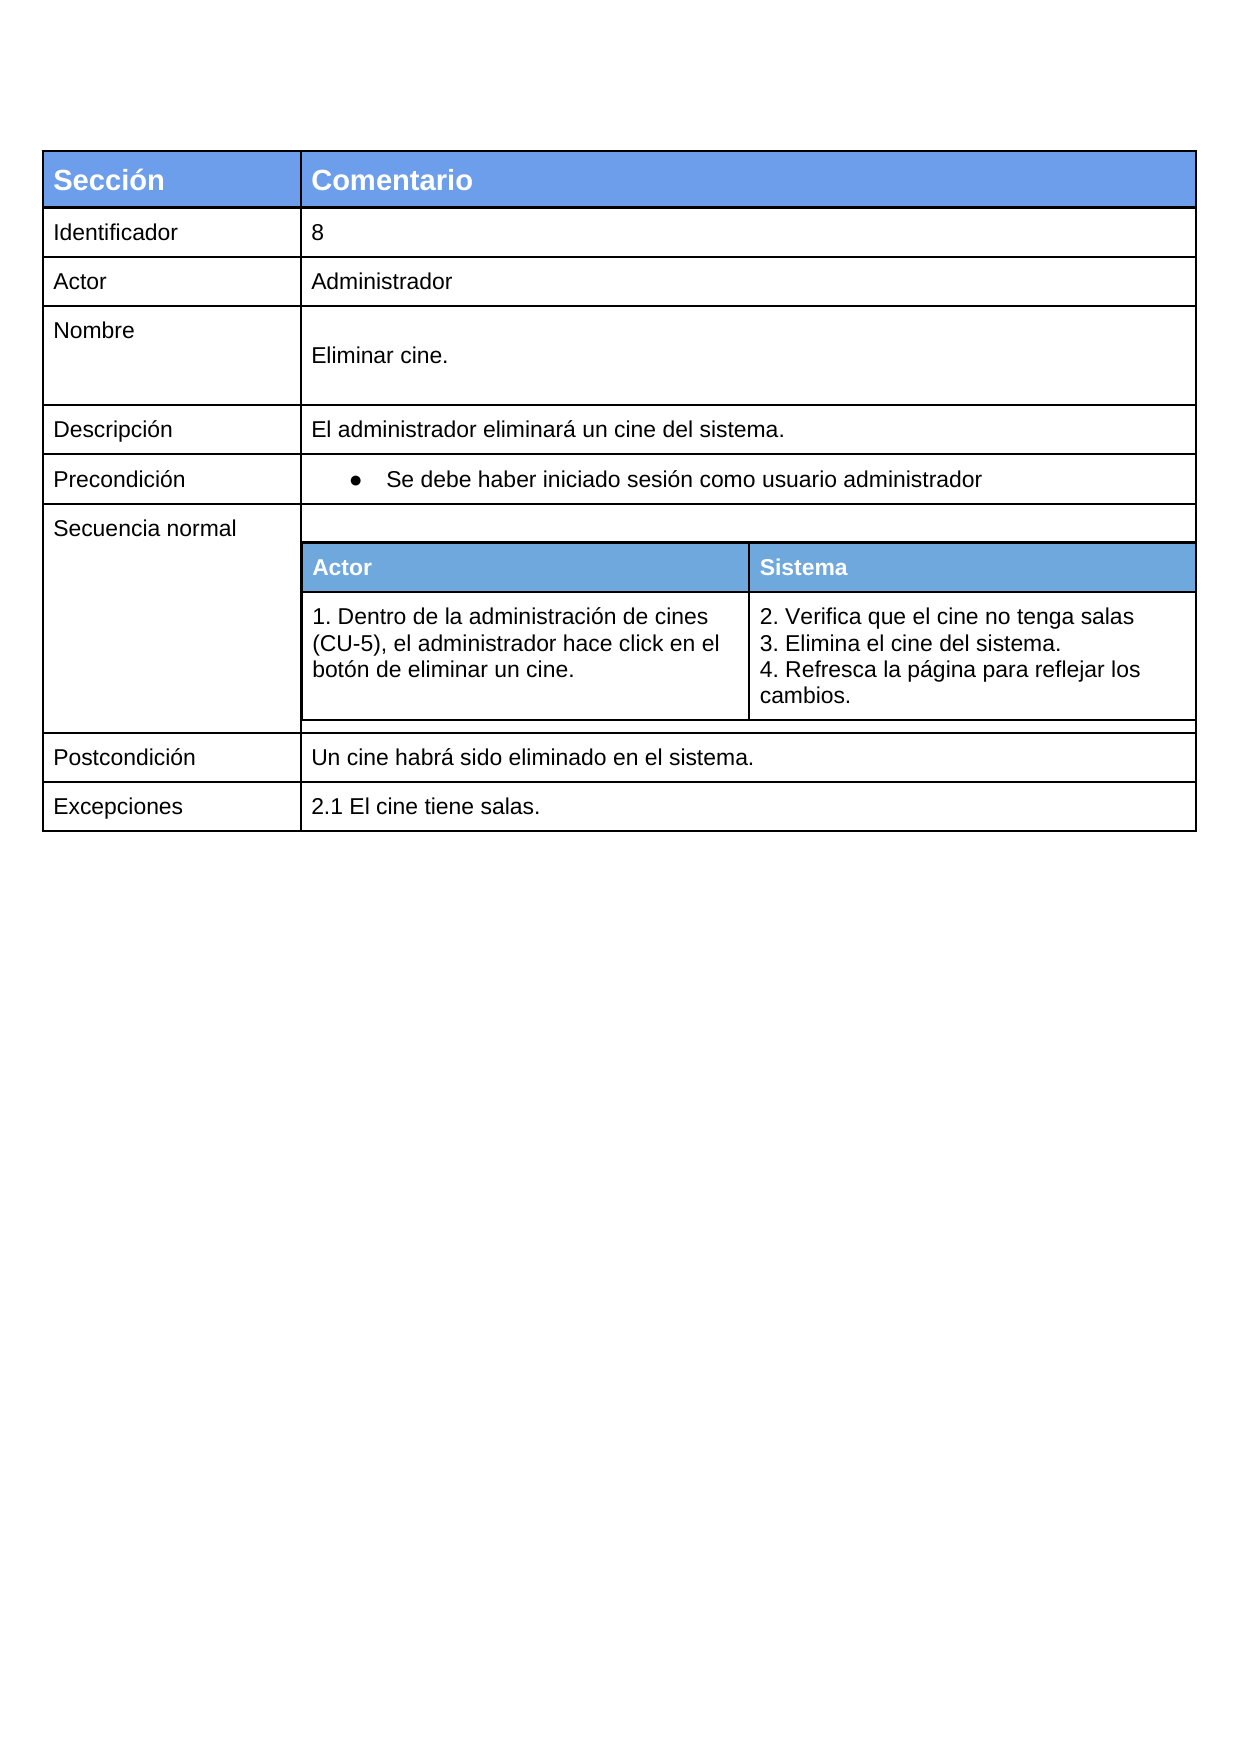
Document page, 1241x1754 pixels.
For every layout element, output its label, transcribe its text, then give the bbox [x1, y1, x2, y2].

table_cell Postcondición [44, 734, 300, 781]
table_cell Descripción [44, 406, 300, 453]
table_cell Un cine habrá sido eliminado en el sistema. [302, 734, 1195, 781]
table_cell [303, 593, 748, 719]
table_cell 2.1 El cine tiene salas. [302, 783, 1195, 830]
table_cell [302, 721, 1195, 732]
table_cell [302, 505, 1195, 541]
table_cell Excepciones [44, 783, 300, 830]
table_cell Secuencia normal [44, 505, 300, 732]
table_header Sección [44, 152, 300, 206]
table_cell Nombre [44, 307, 300, 404]
table_cell Precondición [44, 455, 300, 502]
table_cell Se debe haber iniciado sesión como usuario administrador [302, 455, 1195, 502]
table_cell Administrador [302, 258, 1195, 305]
table_cell [750, 593, 1195, 719]
table_cell 8 [302, 209, 1195, 256]
table_cell Actor [44, 258, 300, 305]
table_cell El administrador eliminará un cine del sistema. [302, 406, 1195, 453]
table_cell Identificador [44, 209, 300, 256]
table_header Comentario [302, 152, 1195, 206]
table_cell Eliminar cine. [302, 307, 1195, 404]
